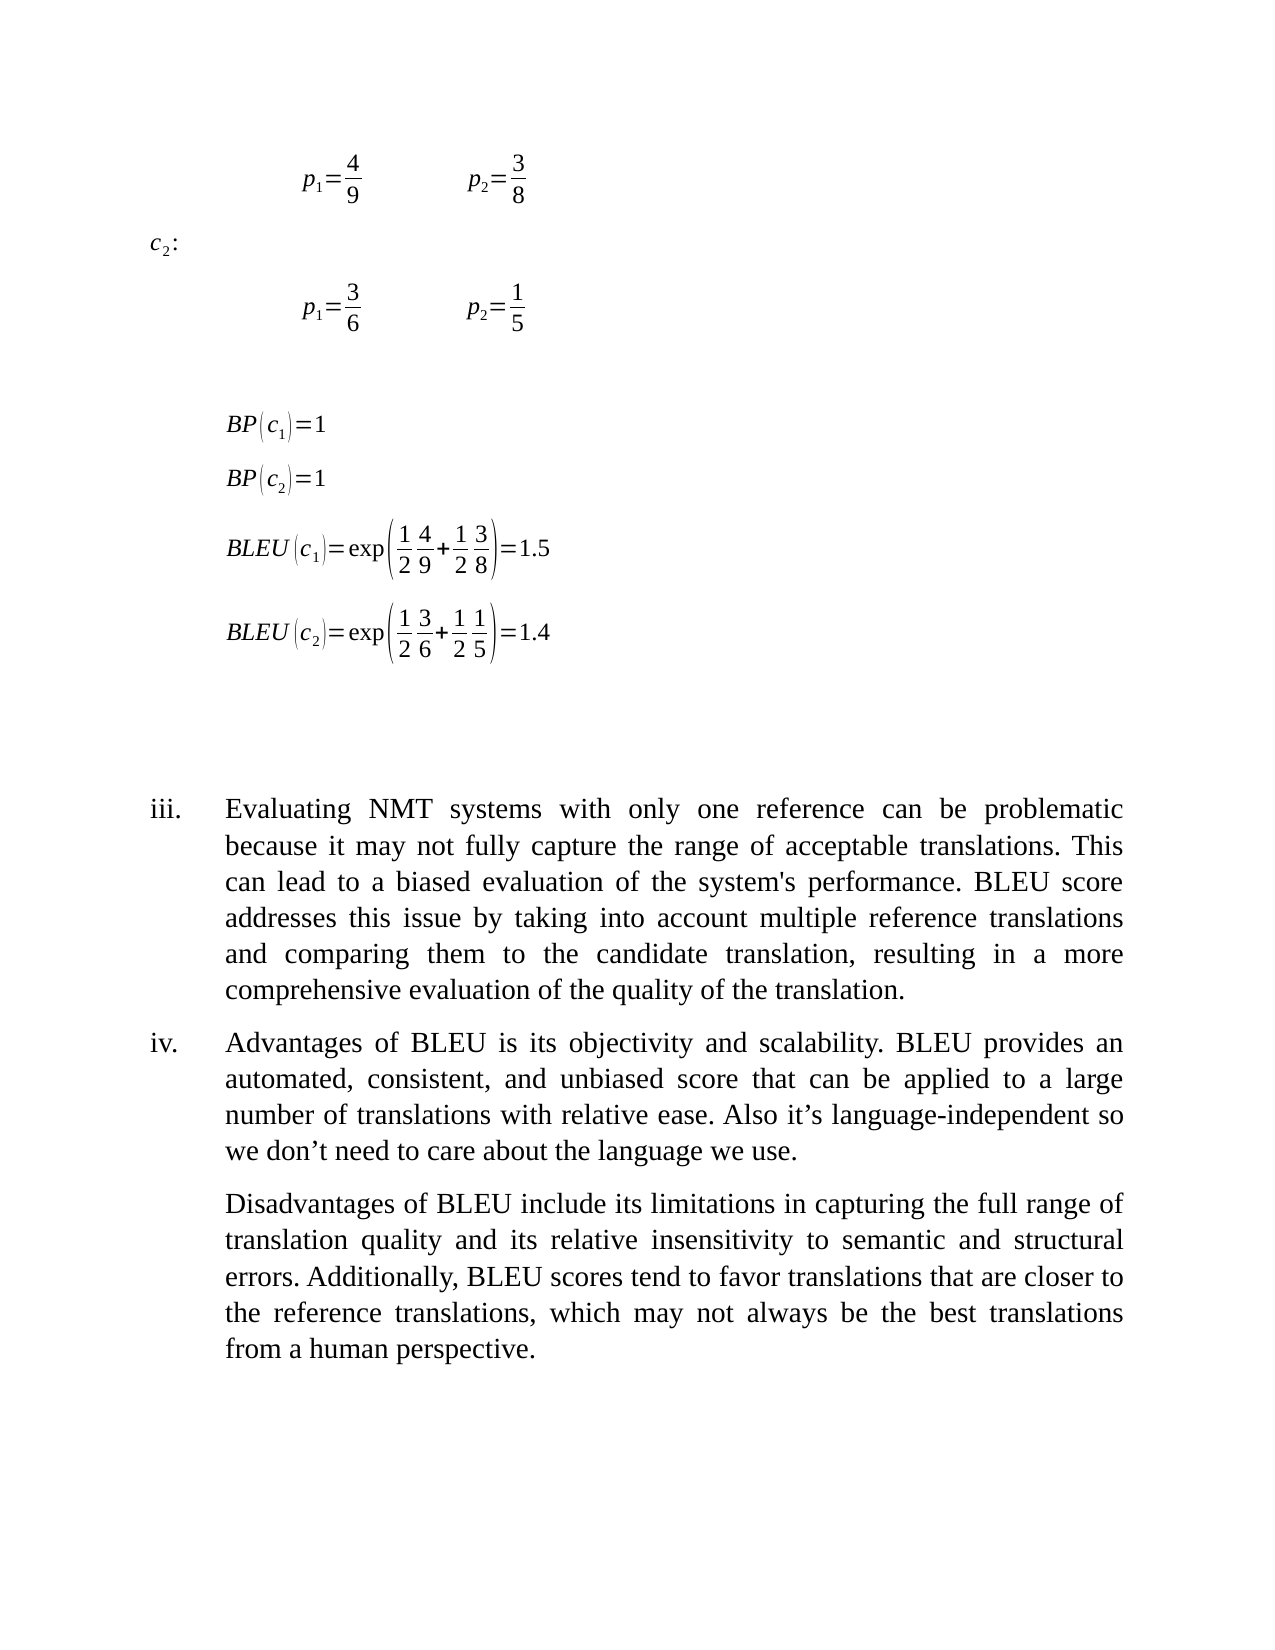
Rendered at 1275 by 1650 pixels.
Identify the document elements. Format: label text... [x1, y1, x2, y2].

text Disadvantages of BLEU include its limitations in capturing the full range of translation quality and its relative insensitivity to semantic and structural errors. Additionally, BLEU scores tend to favor translations that are closer to the reference translations, which may not always be the best translations from a human perspective. [225, 1186, 1125, 1364]
text iv. Advantages of BLEU is its objectivity and scalability. BLEU provides an automated, consistent, and unbiased score that can be applied to a large number of translations with relative ease. Also it’s language-independent so we don’t need to care about the language we use. [150, 1025, 1125, 1167]
text iii. Evaluating NMT systems with only one reference can be problematic because it may not fully capture the range of acceptable translations. This can lead to a biased evaluation of the system's performance. BLEU score addresses this issue by taking into account multiple reference translations and comparing them to the candidate translation, resulting in a more comprehensive evaluation of the quality of the translation. [150, 792, 1125, 1006]
